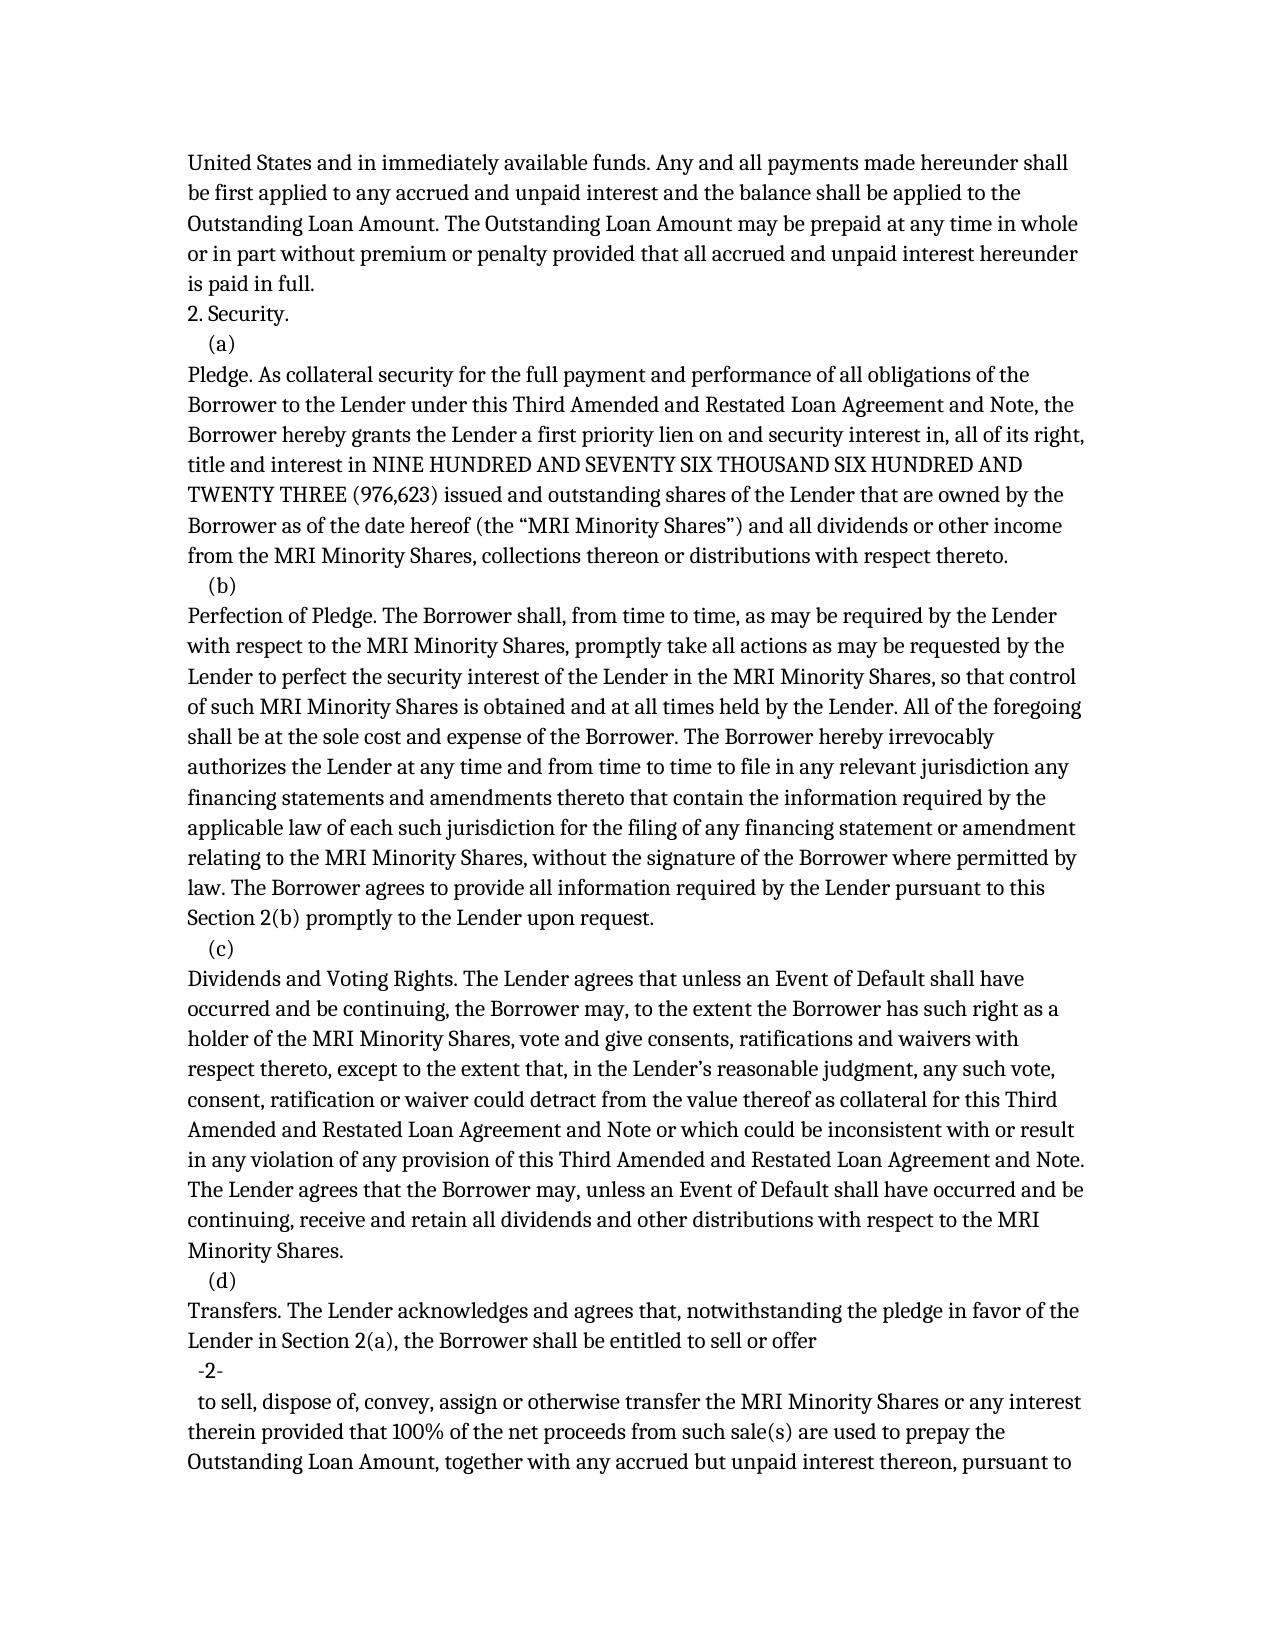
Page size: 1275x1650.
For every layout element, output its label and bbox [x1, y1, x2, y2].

text [187, 150, 1087, 1475]
